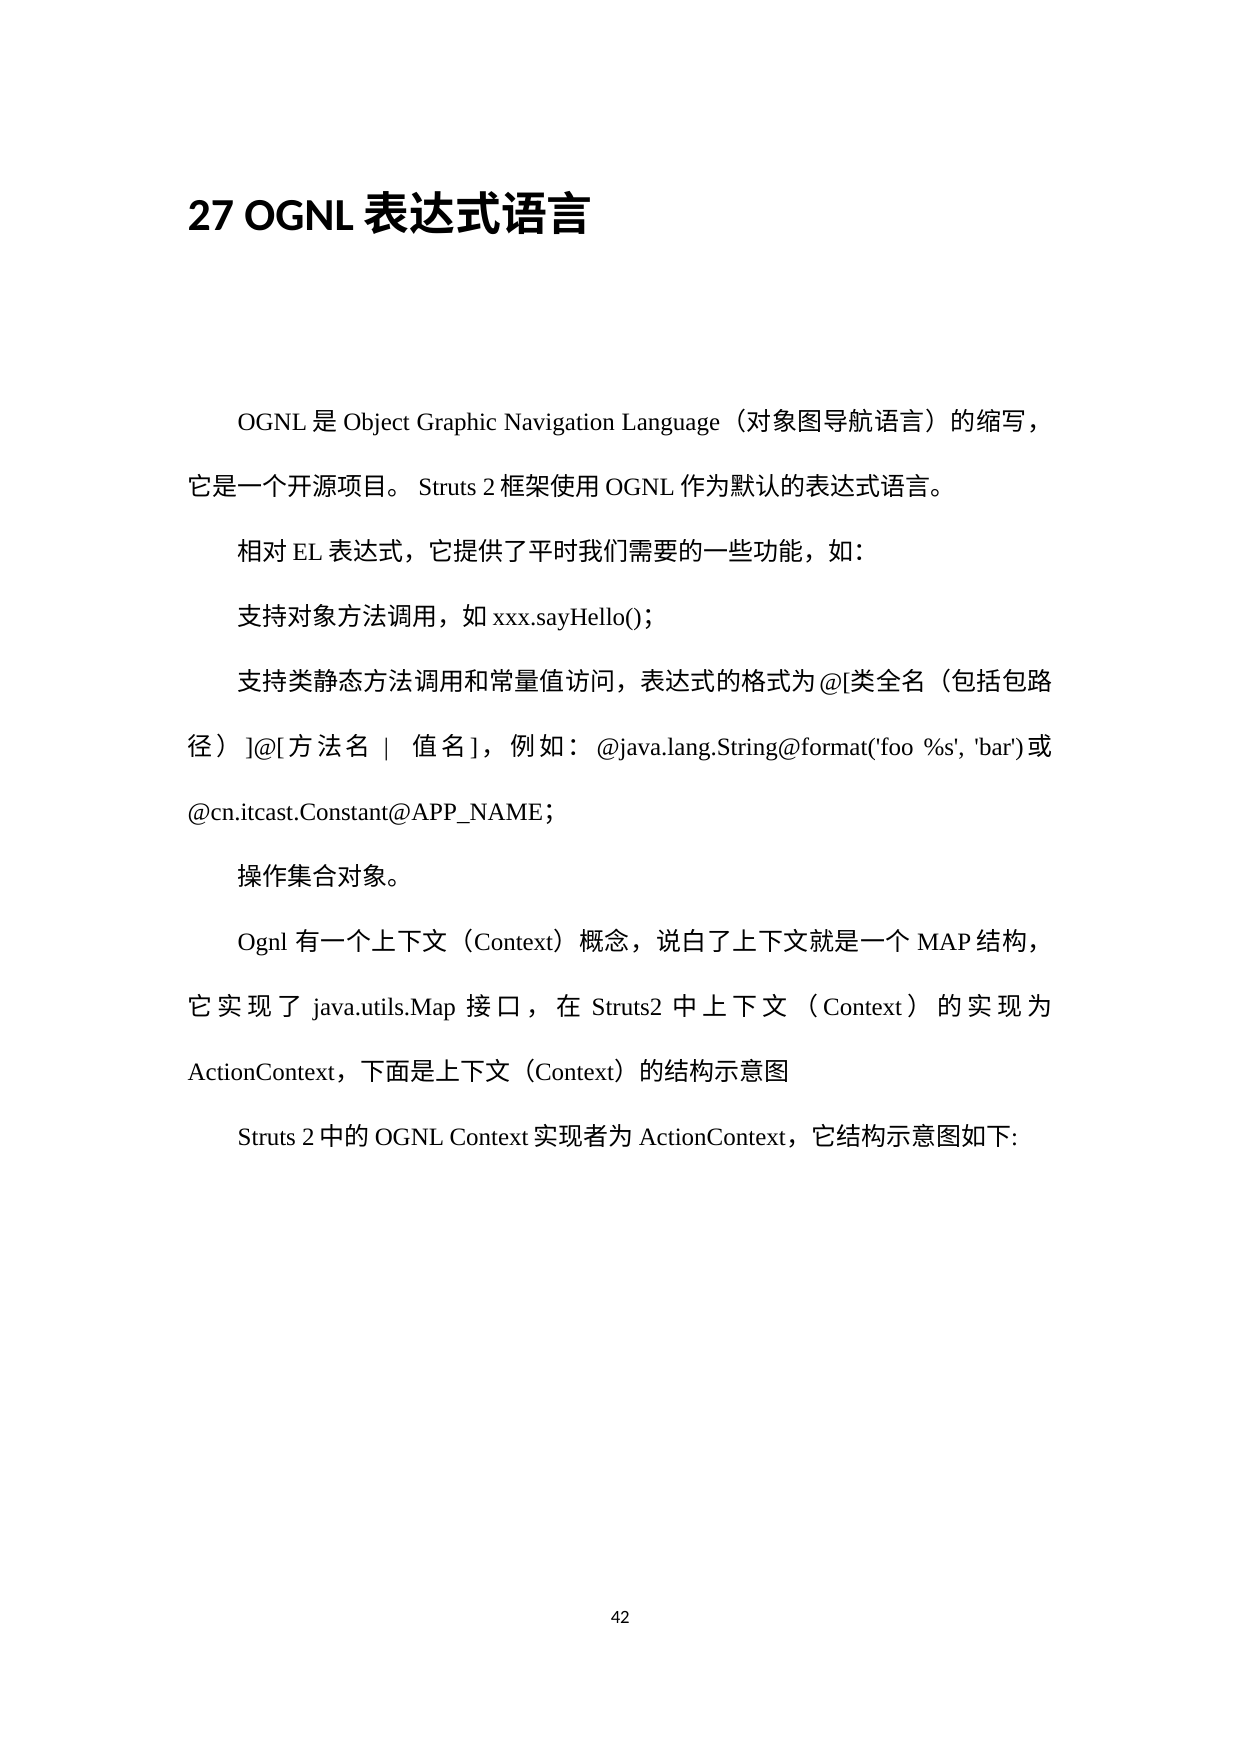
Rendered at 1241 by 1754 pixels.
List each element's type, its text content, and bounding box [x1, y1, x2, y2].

text 相对EL表达式，它提供了平时我们需要的一些功能，如： [187, 517, 1053, 582]
text 操作集合对象。 [187, 842, 1053, 907]
text Struts 2中的OGNL Context实现者为ActionContext，它结构示意图如下: [187, 1102, 1053, 1167]
text OGNL是Object Graphic Navigation Language（对象图导航语言）的缩写，它是一个开源项目。 Struts 2框架使用OGNL作为默认的表达式语言。 [187, 387, 1053, 517]
text 支持类静态方法调用和常量值访问，表达式的格式为@[类全名（包括包路径）]@[方法名 | 值名]，例如：@java.lang.String@format('foo %s', 'bar')或@cn.itcast.Constant@APP_NAME； [187, 647, 1053, 842]
subtitle 27 OGNL表达式语言 [187, 162, 1053, 259]
text Ognl 有一个上下文（Context）概念，说白了上下文就是一个MAP结构，它实现了java.utils.Map接口，在Struts2中上下文（Context）的实现为ActionContext，下面是上下文（Context）的结构示意图 [187, 907, 1053, 1102]
text 支持对象方法调用，如xxx.sayHello()； [187, 582, 1053, 647]
